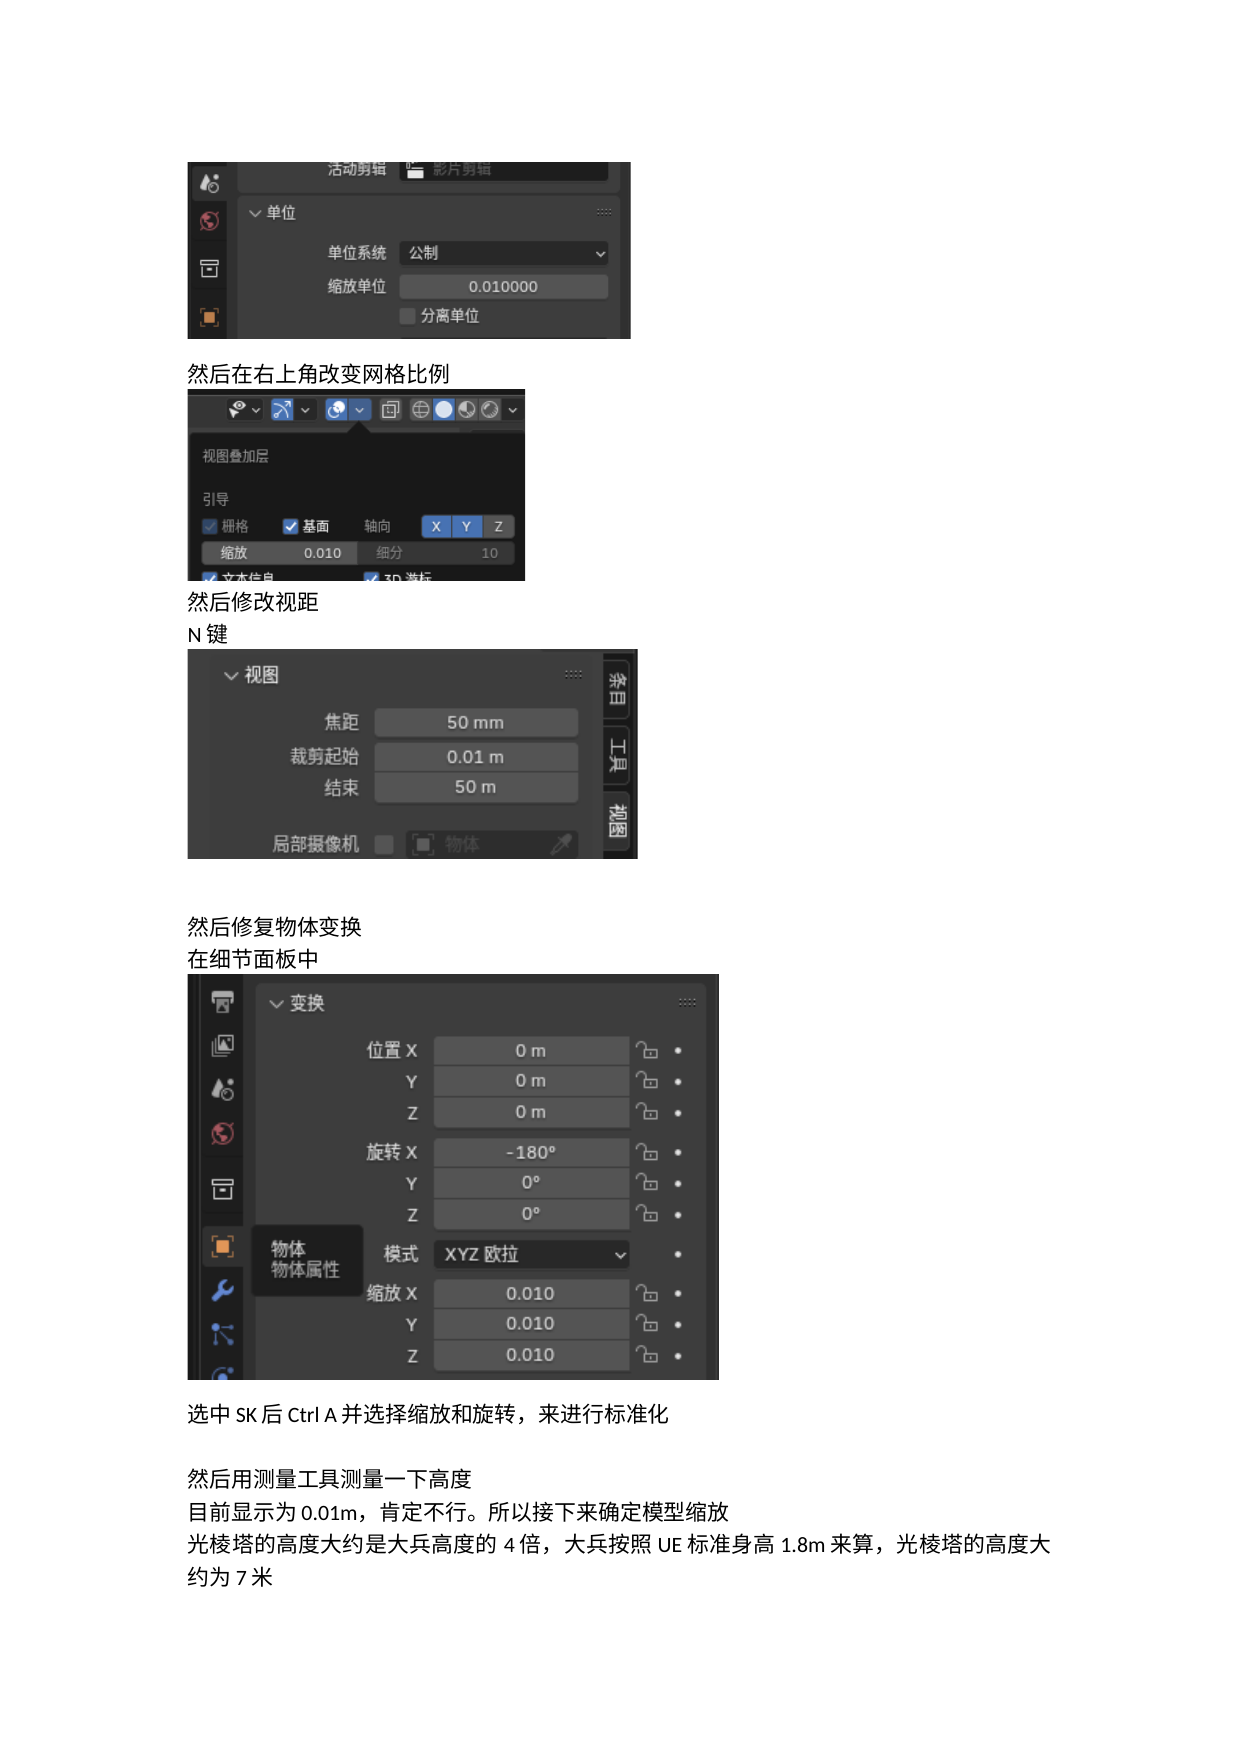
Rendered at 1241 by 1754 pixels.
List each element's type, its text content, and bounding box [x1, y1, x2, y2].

list 然后在右上角改变网格比例 [187, 357, 1053, 389]
picture [187, 974, 719, 1380]
picture [187, 162, 631, 339]
picture [187, 389, 525, 581]
list N键 [187, 617, 1053, 649]
picture [187, 649, 638, 859]
list 光棱塔的高度大约是大兵高度的4倍，大兵按照UE标准身高1.8m来算，光棱塔的高度大约为7米 [187, 1527, 1053, 1592]
list 然后修复物体变换 [187, 909, 1053, 942]
list 选中SK后Ctrl A并选择缩放和旋转，来进行标准化 [187, 1397, 1053, 1429]
list 然后用测量工具测量一下高度 [187, 1462, 1053, 1494]
list 目前显示为0.01m，肯定不行。所以接下来确定模型缩放 [187, 1494, 1053, 1527]
list 然后修改视距 [187, 584, 1053, 617]
list 在细节面板中 [187, 942, 1053, 974]
